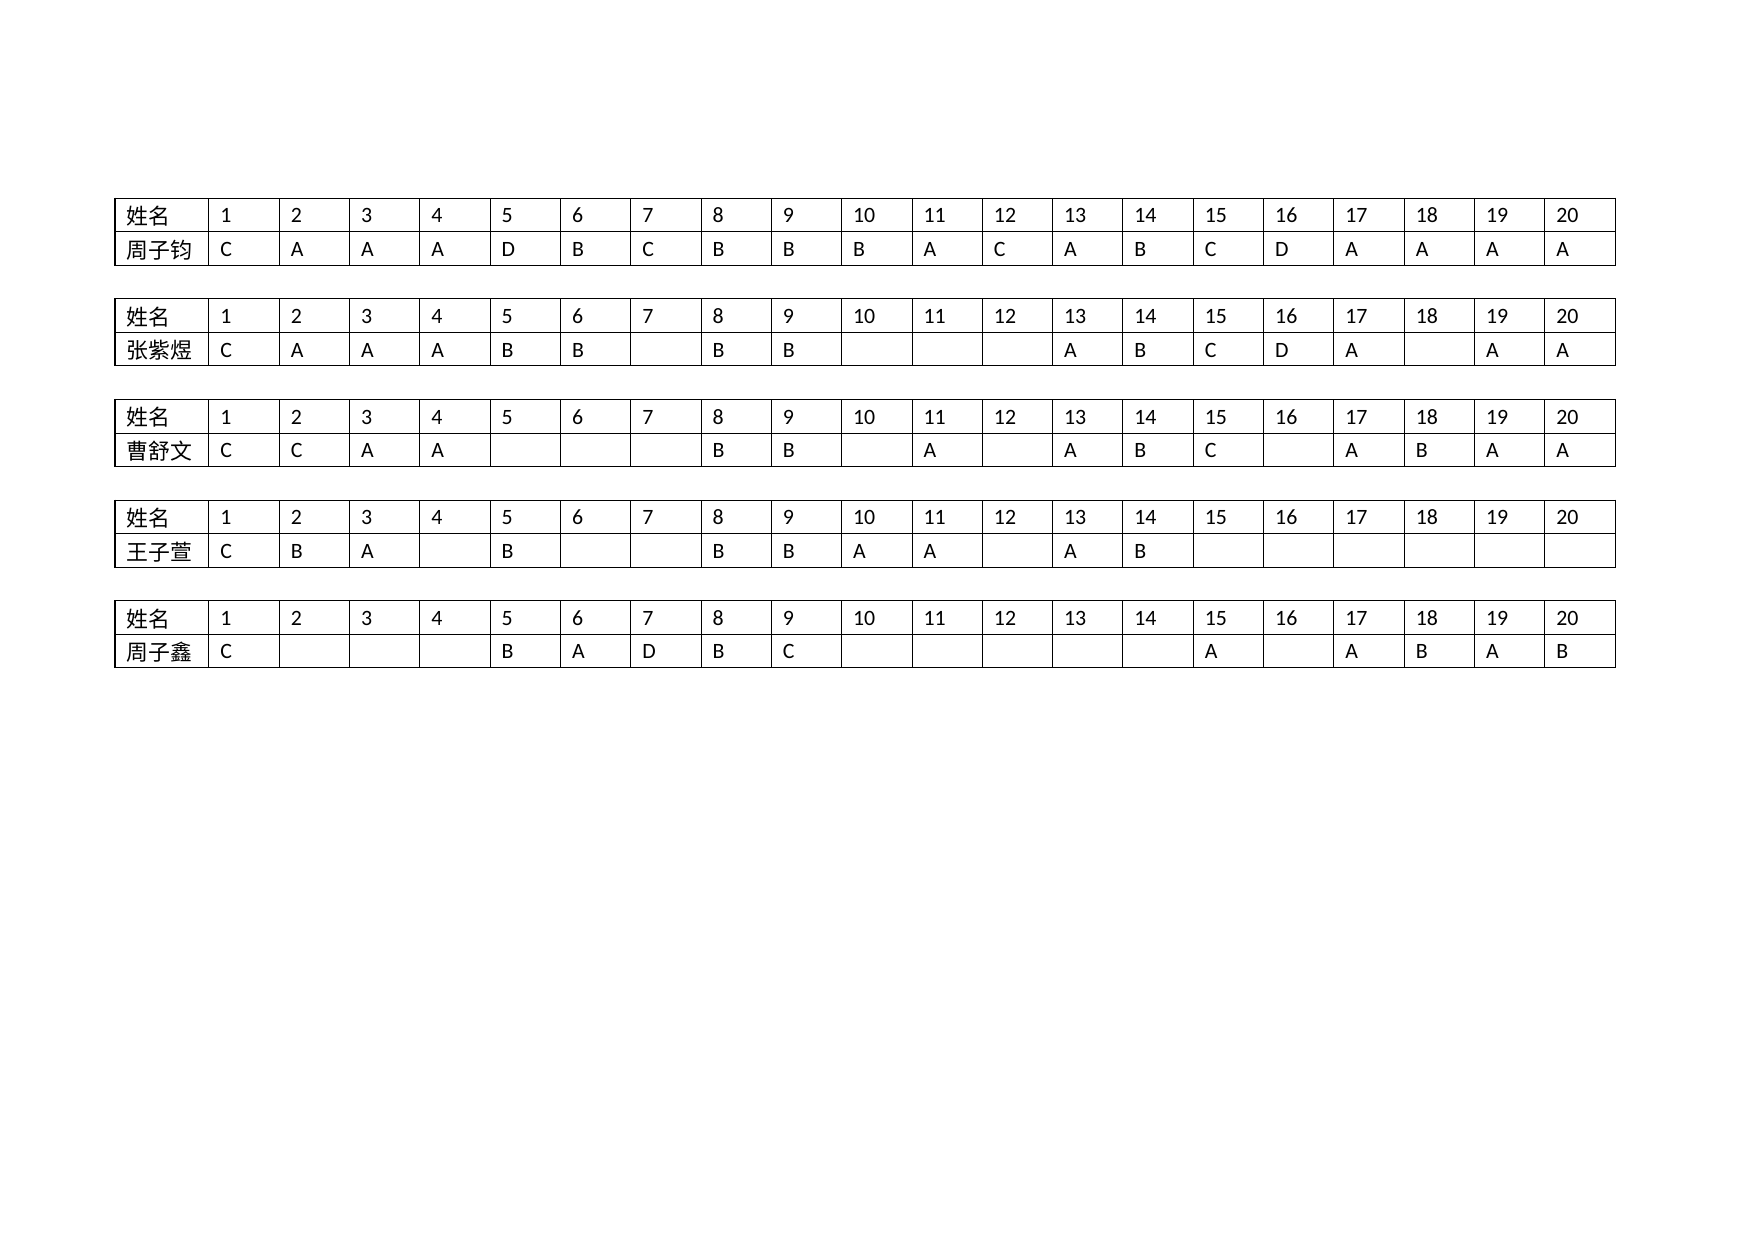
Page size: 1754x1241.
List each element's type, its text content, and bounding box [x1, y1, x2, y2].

table_cell C [209, 534, 279, 567]
table_cell [1405, 534, 1474, 567]
table_header 姓名 [116, 400, 208, 432]
table_cell C [1194, 434, 1263, 466]
table_header 8 [702, 601, 771, 634]
table_cell A [1053, 333, 1122, 365]
table_header 1 [209, 199, 279, 231]
table_cell B [1545, 635, 1615, 667]
table_cell [1545, 534, 1615, 567]
table_header 4 [420, 601, 490, 634]
table_cell B [1123, 232, 1193, 265]
table_cell [1053, 635, 1122, 667]
table_header 16 [1264, 199, 1333, 231]
table_cell A [350, 534, 419, 567]
table_cell [631, 434, 701, 466]
table_cell B [702, 333, 771, 365]
table_cell [1475, 534, 1544, 567]
table_header 18 [1405, 299, 1474, 332]
table_cell B [1405, 635, 1474, 667]
table_header 9 [772, 400, 841, 432]
table_cell D [1264, 333, 1333, 365]
table_cell [491, 434, 560, 466]
table_header 15 [1194, 601, 1263, 634]
table_cell C [631, 232, 701, 265]
table_cell A [1475, 333, 1544, 365]
table_cell B [561, 232, 630, 265]
table_cell B [702, 434, 771, 466]
table_cell 王子萱 [116, 534, 208, 567]
table_header 姓名 [116, 501, 208, 533]
table_header 6 [561, 601, 630, 634]
table_cell B [1405, 434, 1474, 466]
table_header 5 [491, 601, 560, 634]
table_cell [983, 534, 1052, 567]
table_cell [1264, 534, 1333, 567]
table_header 18 [1405, 501, 1474, 533]
table_cell A [280, 333, 349, 365]
table_header 1 [209, 601, 279, 634]
table_cell 周子鑫 [116, 635, 208, 667]
table_header 15 [1194, 299, 1263, 332]
table_cell A [842, 534, 912, 567]
table_header 20 [1545, 400, 1615, 432]
table_header 13 [1053, 400, 1122, 432]
table_header 12 [983, 501, 1052, 533]
table_header 2 [280, 501, 349, 533]
table_header 9 [772, 501, 841, 533]
table_header 17 [1334, 501, 1404, 533]
table_cell [842, 434, 912, 466]
table_cell B [1123, 333, 1193, 365]
table_header 12 [983, 601, 1052, 634]
table_header 12 [983, 299, 1052, 332]
table_header 6 [561, 299, 630, 332]
table_header 姓名 [116, 199, 208, 231]
table_header 14 [1123, 299, 1193, 332]
table_cell A [350, 333, 419, 365]
table_header 4 [420, 400, 490, 432]
table_header 16 [1264, 601, 1333, 634]
table_cell [983, 333, 1052, 365]
table_cell C [1194, 333, 1263, 365]
table_header 18 [1405, 199, 1474, 231]
table_header 20 [1545, 299, 1615, 332]
table_header 14 [1123, 199, 1193, 231]
table_cell A [1545, 232, 1615, 265]
table_header 6 [561, 199, 630, 231]
table_header 13 [1053, 299, 1122, 332]
table_cell [1123, 635, 1193, 667]
table_header 10 [842, 299, 912, 332]
table_cell A [420, 434, 490, 466]
table_cell A [913, 534, 982, 567]
table_header 2 [280, 400, 349, 432]
table_header 7 [631, 199, 701, 231]
table_cell D [491, 232, 560, 265]
table_cell A [1194, 635, 1263, 667]
table_cell 曹舒文 [116, 434, 208, 466]
table_cell A [420, 232, 490, 265]
table_header 20 [1545, 501, 1615, 533]
table_cell B [1123, 534, 1193, 567]
table_cell C [209, 333, 279, 365]
table_cell [913, 635, 982, 667]
table_header 16 [1264, 501, 1333, 533]
table_cell [420, 534, 490, 567]
table_header 18 [1405, 400, 1474, 432]
table_cell B [772, 534, 841, 567]
table_header 姓名 [116, 299, 208, 332]
table_cell A [1475, 434, 1544, 466]
table_header 12 [983, 199, 1052, 231]
table_cell A [1053, 434, 1122, 466]
table_cell B [280, 534, 349, 567]
table_cell [1264, 635, 1333, 667]
table_cell C [280, 434, 349, 466]
table_cell D [1264, 232, 1333, 265]
table_header 13 [1053, 199, 1122, 231]
table_header 10 [842, 601, 912, 634]
table_cell B [702, 635, 771, 667]
table_header 8 [702, 299, 771, 332]
table_cell A [350, 434, 419, 466]
table_header 13 [1053, 501, 1122, 533]
table_header 1 [209, 400, 279, 432]
table_header 17 [1334, 400, 1404, 432]
table_cell B [561, 333, 630, 365]
table_cell A [1334, 434, 1404, 466]
table_cell A [1475, 635, 1544, 667]
table_cell A [1053, 534, 1122, 567]
table_header 10 [842, 400, 912, 432]
table_header 12 [983, 400, 1052, 432]
table_header 19 [1475, 299, 1544, 332]
table_header 19 [1475, 400, 1544, 432]
table_header 2 [280, 299, 349, 332]
table_cell [1194, 534, 1263, 567]
table_header 7 [631, 601, 701, 634]
table_header 1 [209, 501, 279, 533]
table_cell [842, 333, 912, 365]
table_header 20 [1545, 199, 1615, 231]
table_cell B [772, 333, 841, 365]
table_cell B [842, 232, 912, 265]
table_header 8 [702, 199, 771, 231]
table_header 11 [913, 299, 982, 332]
table_cell A [1475, 232, 1544, 265]
table_cell A [1334, 333, 1404, 365]
table_cell B [491, 635, 560, 667]
table_cell A [1334, 232, 1404, 265]
table_cell [631, 333, 701, 365]
table_cell C [209, 635, 279, 667]
table_cell 周子钧 [116, 232, 208, 265]
table_header 17 [1334, 299, 1404, 332]
table_cell [983, 635, 1052, 667]
table_cell C [772, 635, 841, 667]
table_header 6 [561, 501, 630, 533]
table_header 15 [1194, 199, 1263, 231]
table_header 9 [772, 601, 841, 634]
table_cell 张紫煜 [116, 333, 208, 365]
table_header 18 [1405, 601, 1474, 634]
table_header 9 [772, 299, 841, 332]
table_cell A [420, 333, 490, 365]
table_header 14 [1123, 400, 1193, 432]
table_header 3 [350, 299, 419, 332]
table_cell A [1053, 232, 1122, 265]
table_header 20 [1545, 601, 1615, 634]
table_header 5 [491, 400, 560, 432]
table_header 17 [1334, 199, 1404, 231]
table_header 11 [913, 400, 982, 432]
table_cell B [702, 534, 771, 567]
table_header 9 [772, 199, 841, 231]
table_cell [561, 534, 630, 567]
table_cell A [913, 434, 982, 466]
table_header 16 [1264, 299, 1333, 332]
table_header 4 [420, 299, 490, 332]
table_header 4 [420, 501, 490, 533]
table_cell [420, 635, 490, 667]
table_header 5 [491, 299, 560, 332]
table_header 3 [350, 601, 419, 634]
table_cell B [491, 333, 560, 365]
table_cell A [280, 232, 349, 265]
table_cell A [913, 232, 982, 265]
table_header 17 [1334, 601, 1404, 634]
table_cell A [350, 232, 419, 265]
table_cell A [1545, 333, 1615, 365]
table_header 19 [1475, 601, 1544, 634]
table_cell B [772, 434, 841, 466]
table_header 2 [280, 199, 349, 231]
table_header 5 [491, 199, 560, 231]
table_cell A [561, 635, 630, 667]
table_header 11 [913, 501, 982, 533]
table_header 3 [350, 501, 419, 533]
table_cell C [1194, 232, 1263, 265]
table_cell A [1334, 635, 1404, 667]
table_header 3 [350, 199, 419, 231]
table_header 15 [1194, 501, 1263, 533]
table_cell D [631, 635, 701, 667]
table_header 3 [350, 400, 419, 432]
table_cell [1264, 434, 1333, 466]
table_cell [983, 434, 1052, 466]
table_cell C [983, 232, 1052, 265]
table_header 19 [1475, 199, 1544, 231]
table_header 7 [631, 299, 701, 332]
table_header 11 [913, 199, 982, 231]
table_header 14 [1123, 501, 1193, 533]
table_header 6 [561, 400, 630, 432]
table_header 7 [631, 400, 701, 432]
table_cell B [1123, 434, 1193, 466]
table_cell A [1545, 434, 1615, 466]
table_header 8 [702, 400, 771, 432]
table_header 1 [209, 299, 279, 332]
table_cell C [209, 232, 279, 265]
table_cell [1334, 534, 1404, 567]
table_cell A [1405, 232, 1474, 265]
table_cell [631, 534, 701, 567]
table_cell [350, 635, 419, 667]
table_cell B [491, 534, 560, 567]
table_header 11 [913, 601, 982, 634]
table_header 19 [1475, 501, 1544, 533]
table_cell [842, 635, 912, 667]
table_cell B [702, 232, 771, 265]
table_header 7 [631, 501, 701, 533]
table_header 8 [702, 501, 771, 533]
table_header 4 [420, 199, 490, 231]
table_cell B [772, 232, 841, 265]
table_header 10 [842, 501, 912, 533]
table_header 15 [1194, 400, 1263, 432]
table_cell [280, 635, 349, 667]
table_header 2 [280, 601, 349, 634]
table_cell C [209, 434, 279, 466]
table_cell [561, 434, 630, 466]
table_cell [913, 333, 982, 365]
table_cell [1405, 333, 1474, 365]
table_header 14 [1123, 601, 1193, 634]
table_header 5 [491, 501, 560, 533]
table_header 姓名 [116, 601, 208, 634]
table_header 16 [1264, 400, 1333, 432]
table_header 10 [842, 199, 912, 231]
table_header 13 [1053, 601, 1122, 634]
